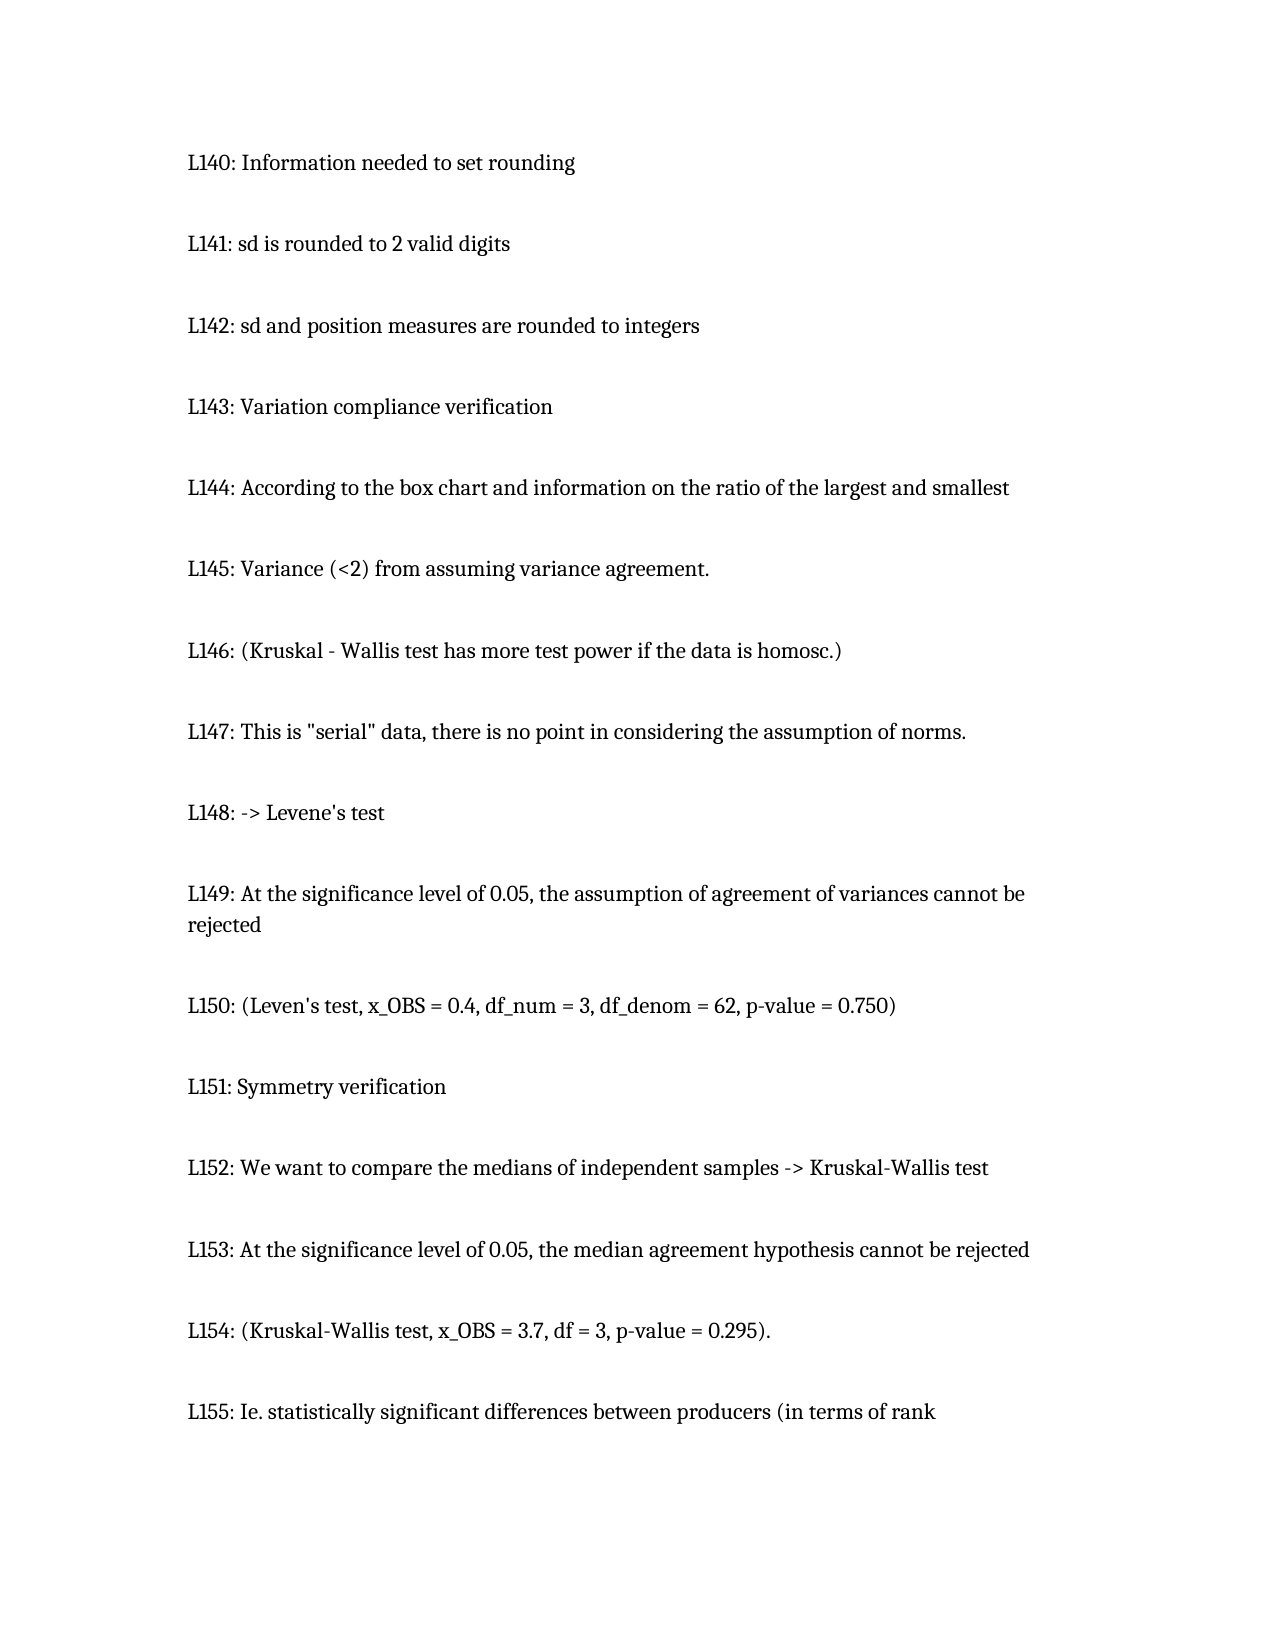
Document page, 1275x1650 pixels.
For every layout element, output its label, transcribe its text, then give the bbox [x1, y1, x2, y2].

text L155: Ie. statistically significant differences between producers (in terms of rank [187, 1399, 1087, 1456]
text L150: (Leven's test, x_OBS = 0.4, df_num = 3, df_denom = 62, p-value = 0.750) [187, 993, 1087, 1049]
text L153: At the significance level of 0.05, the median agreement hypothesis cannot be rejected [187, 1236, 1087, 1293]
text L145: Variance (<2) from assuming variance agreement. [187, 556, 1087, 613]
text L144: According to the box chart and information on the ratio of the largest and smallest [187, 475, 1087, 532]
text L154: (Kruskal-Wallis test, x_OBS = 3.7, df = 3, p-value = 0.295). [187, 1318, 1087, 1374]
text L140: Information needed to set rounding [187, 150, 1087, 207]
text L142: sd and position measures are rounded to integers [187, 312, 1087, 369]
text L149: At the significance level of 0.05, the assumption of agreement of variances cannot be rejected [187, 881, 1087, 968]
text L152: We want to compare the medians of independent samples -> Kruskal-Wallis test [187, 1155, 1087, 1212]
text L146: (Kruskal - Wallis test has more test power if the data is homosc.) [187, 637, 1087, 694]
text L147: This is "serial" data, there is no point in considering the assumption of norms. [187, 719, 1087, 775]
text L148: -> Levene's test [187, 800, 1087, 857]
text L151: Symmetry verification [187, 1074, 1087, 1131]
text L141: sd is rounded to 2 valid digits [187, 231, 1087, 288]
text L143: Variation compliance verification [187, 394, 1087, 450]
